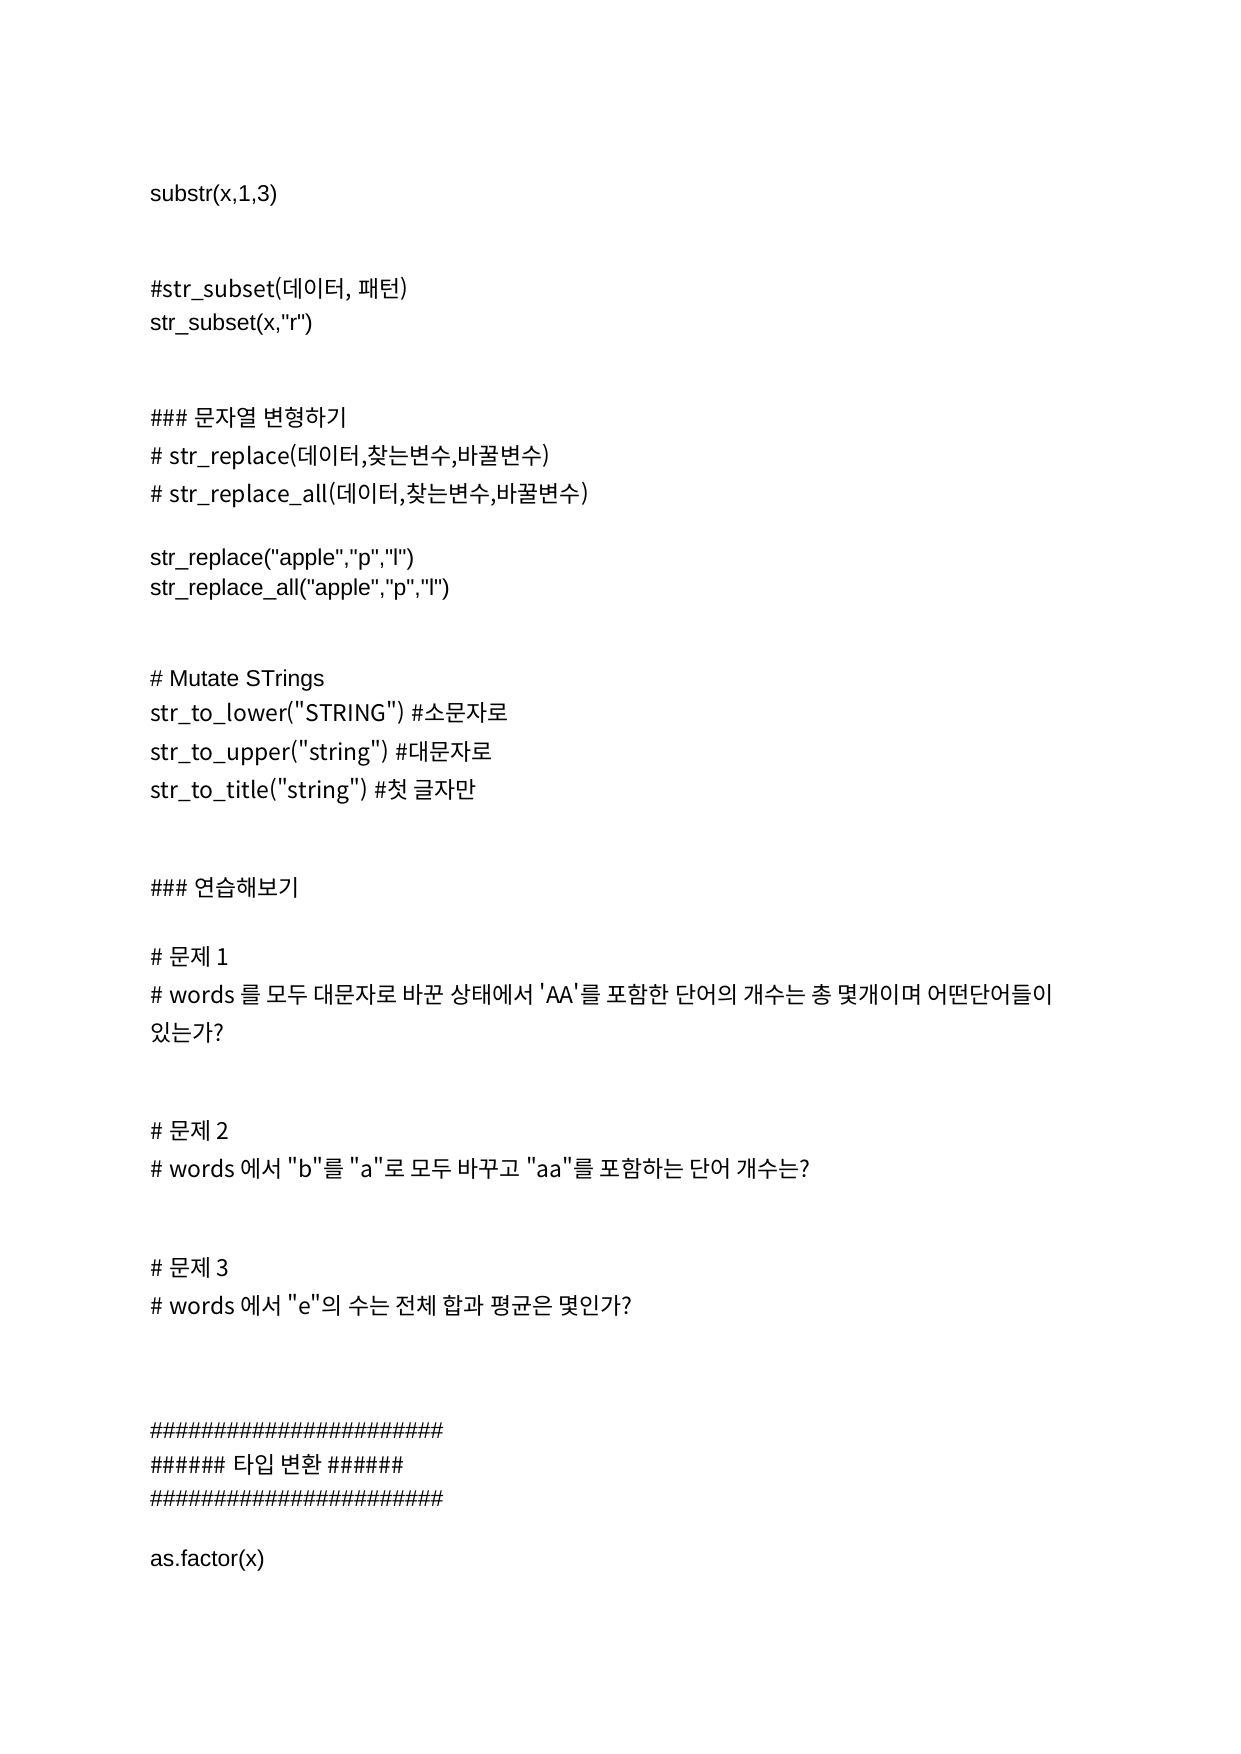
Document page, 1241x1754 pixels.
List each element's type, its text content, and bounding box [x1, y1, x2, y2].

text # 문제 2 [150, 1113, 1090, 1146]
text ####################### [150, 1485, 1090, 1511]
text ###### 타입 변환 ###### [150, 1447, 1090, 1480]
text # words에서 "e"의 수는 전체 합과 평균은 몇인가? [150, 1288, 1090, 1321]
text str_to_title("string") #첫 글자만 [150, 771, 1090, 805]
text ### 연습해보기 [150, 870, 1090, 903]
text str_replace("apple","p","l") [150, 544, 1090, 571]
text # str_replace(데이터,찾는변수,바꿀변수) [150, 438, 1090, 471]
text # words를 모두 대문자로 바꾼 상태에서 'AA'를 포함한 단어의 개수는 총 몇개이며 어떤단어들이 있는가? [150, 976, 1090, 1048]
text #str_subset(데이터, 패턴) [150, 271, 1090, 304]
text ####################### [150, 1417, 1090, 1443]
text str_subset(x,"r") [150, 309, 1090, 335]
text ### 문자열 변형하기 [150, 399, 1090, 433]
text # str_replace_all(데이터,찾는변수,바꿀변수) [150, 476, 1090, 509]
text substr(x,1,3) [150, 180, 1090, 207]
text # 문제 1 [150, 938, 1090, 972]
text str_replace_all("apple","p","l") [150, 574, 1090, 601]
text str_to_upper("string") #대문자로 [150, 733, 1090, 767]
text str_to_lower("STRING") #소문자로 [150, 695, 1090, 728]
text # 문제 3 [150, 1250, 1090, 1283]
text as.factor(x) [150, 1545, 1090, 1572]
text # Mutate STrings [150, 665, 1090, 691]
text # words에서 "b"를 "a"로 모두 바꾸고 "aa"를 포함하는 단어 개수는? [150, 1151, 1090, 1184]
